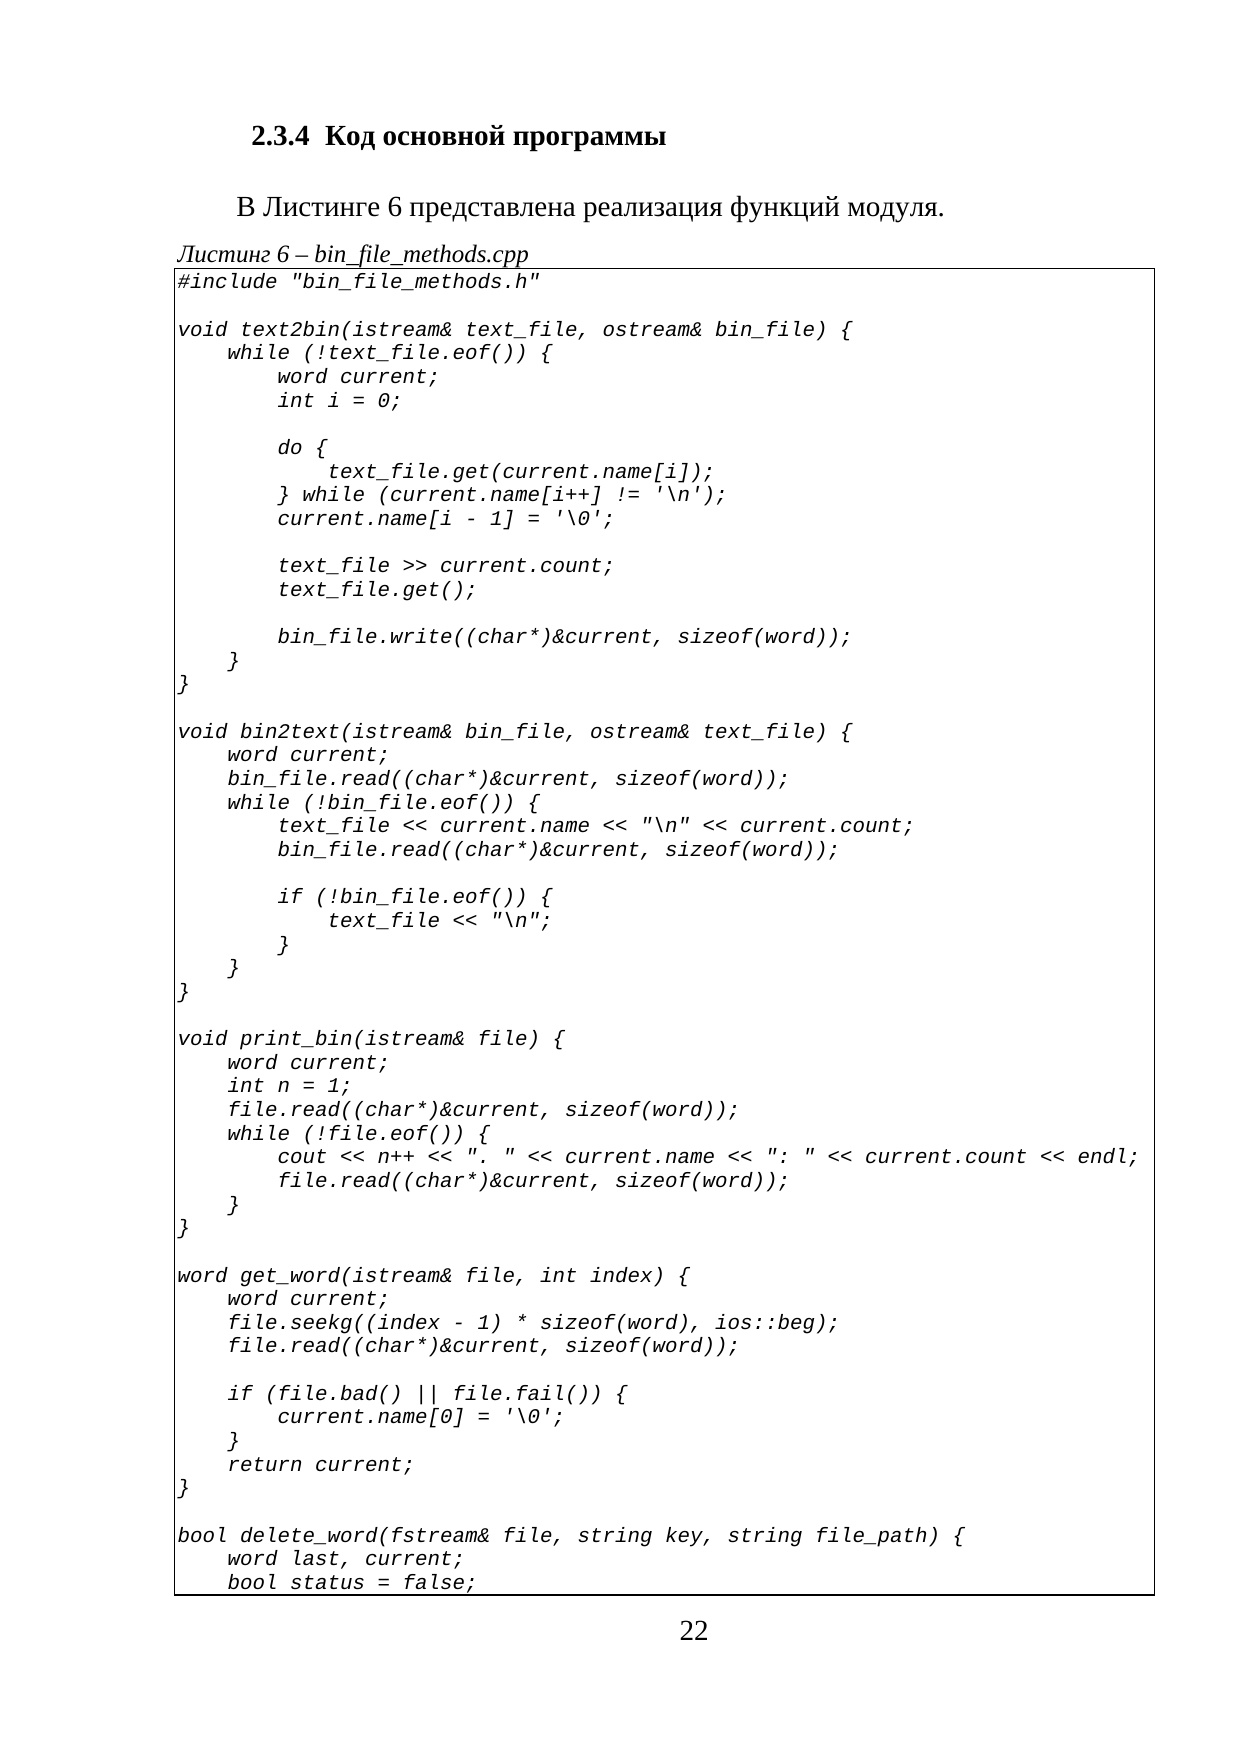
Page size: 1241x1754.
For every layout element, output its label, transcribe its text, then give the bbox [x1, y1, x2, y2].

text void text2bin(istream& text_file, ostream& bin_file) { [177, 319, 1152, 342]
text word current; [177, 1052, 1152, 1075]
text } while (current.name[i++] != '\n'); [177, 484, 1152, 508]
text Листинг 6 – bin_file_methods.cpp [177, 239, 1152, 268]
text while (!text_file.eof()) { [177, 342, 1152, 366]
text } [177, 1477, 1152, 1501]
text bin_file.write((char*)&current, sizeof(word)); [177, 626, 1152, 650]
text file.read((char*)&current, sizeof(word)); [177, 1336, 1152, 1359]
text return current; [177, 1454, 1152, 1477]
text } [177, 1430, 1152, 1454]
text } [177, 650, 1152, 673]
text if (file.bad() || file.fail()) { [177, 1383, 1152, 1406]
text if (!bin_file.eof()) { [177, 886, 1152, 910]
text file.read((char*)&current, sizeof(word)); [177, 1099, 1152, 1123]
text } [177, 957, 1152, 981]
text } [177, 981, 1152, 1004]
text bool delete_word(fstream& file, string key, string file_path) { [177, 1525, 1152, 1548]
text } [177, 933, 1152, 957]
subtitle Код основной программы [251, 118, 1152, 152]
text file.seekg((index - 1) * sizeof(word), ios::beg); [177, 1312, 1152, 1336]
text bin_file.read((char*)&current, sizeof(word)); [177, 768, 1152, 792]
text word current; [177, 744, 1152, 768]
text cout << n++ << ". " << current.name << ": " << current.count << endl; [177, 1146, 1152, 1170]
text В Листинге 6 представлена реализация функций модуля. [177, 189, 1152, 223]
text word current; [177, 1288, 1152, 1312]
text bin_file.read((char*)&current, sizeof(word)); [177, 839, 1152, 863]
text #include "bin_file_methods.h" [175, 269, 1154, 295]
text void bin2text(istream& bin_file, ostream& text_file) { [177, 721, 1152, 744]
text text_file >> current.count; [177, 555, 1152, 579]
text text_file << "\n"; [177, 910, 1152, 933]
text int n = 1; [177, 1075, 1152, 1099]
text current.name[0] = '\0'; [177, 1406, 1152, 1430]
text int i = 0; [177, 390, 1152, 413]
text } [177, 673, 1152, 697]
text word get_word(istream& file, int index) { [177, 1264, 1152, 1288]
text void print_bin(istream& file) { [177, 1028, 1152, 1052]
text text_file << current.name << "\n" << current.count; [177, 815, 1152, 839]
text text_file.get(); [177, 579, 1152, 602]
text file.read((char*)&current, sizeof(word)); [177, 1170, 1152, 1194]
text while (!bin_file.eof()) { [177, 792, 1152, 815]
text word last, current; [177, 1548, 1152, 1572]
text bool status = false; [177, 1572, 1152, 1594]
text word current; [177, 366, 1152, 390]
text current.name[i - 1] = '\0'; [177, 508, 1152, 532]
text text_file.get(current.name[i]); [177, 461, 1152, 484]
text } [177, 1217, 1152, 1241]
text while (!file.eof()) { [177, 1123, 1152, 1146]
text } [177, 1194, 1152, 1217]
text do { [177, 437, 1152, 461]
